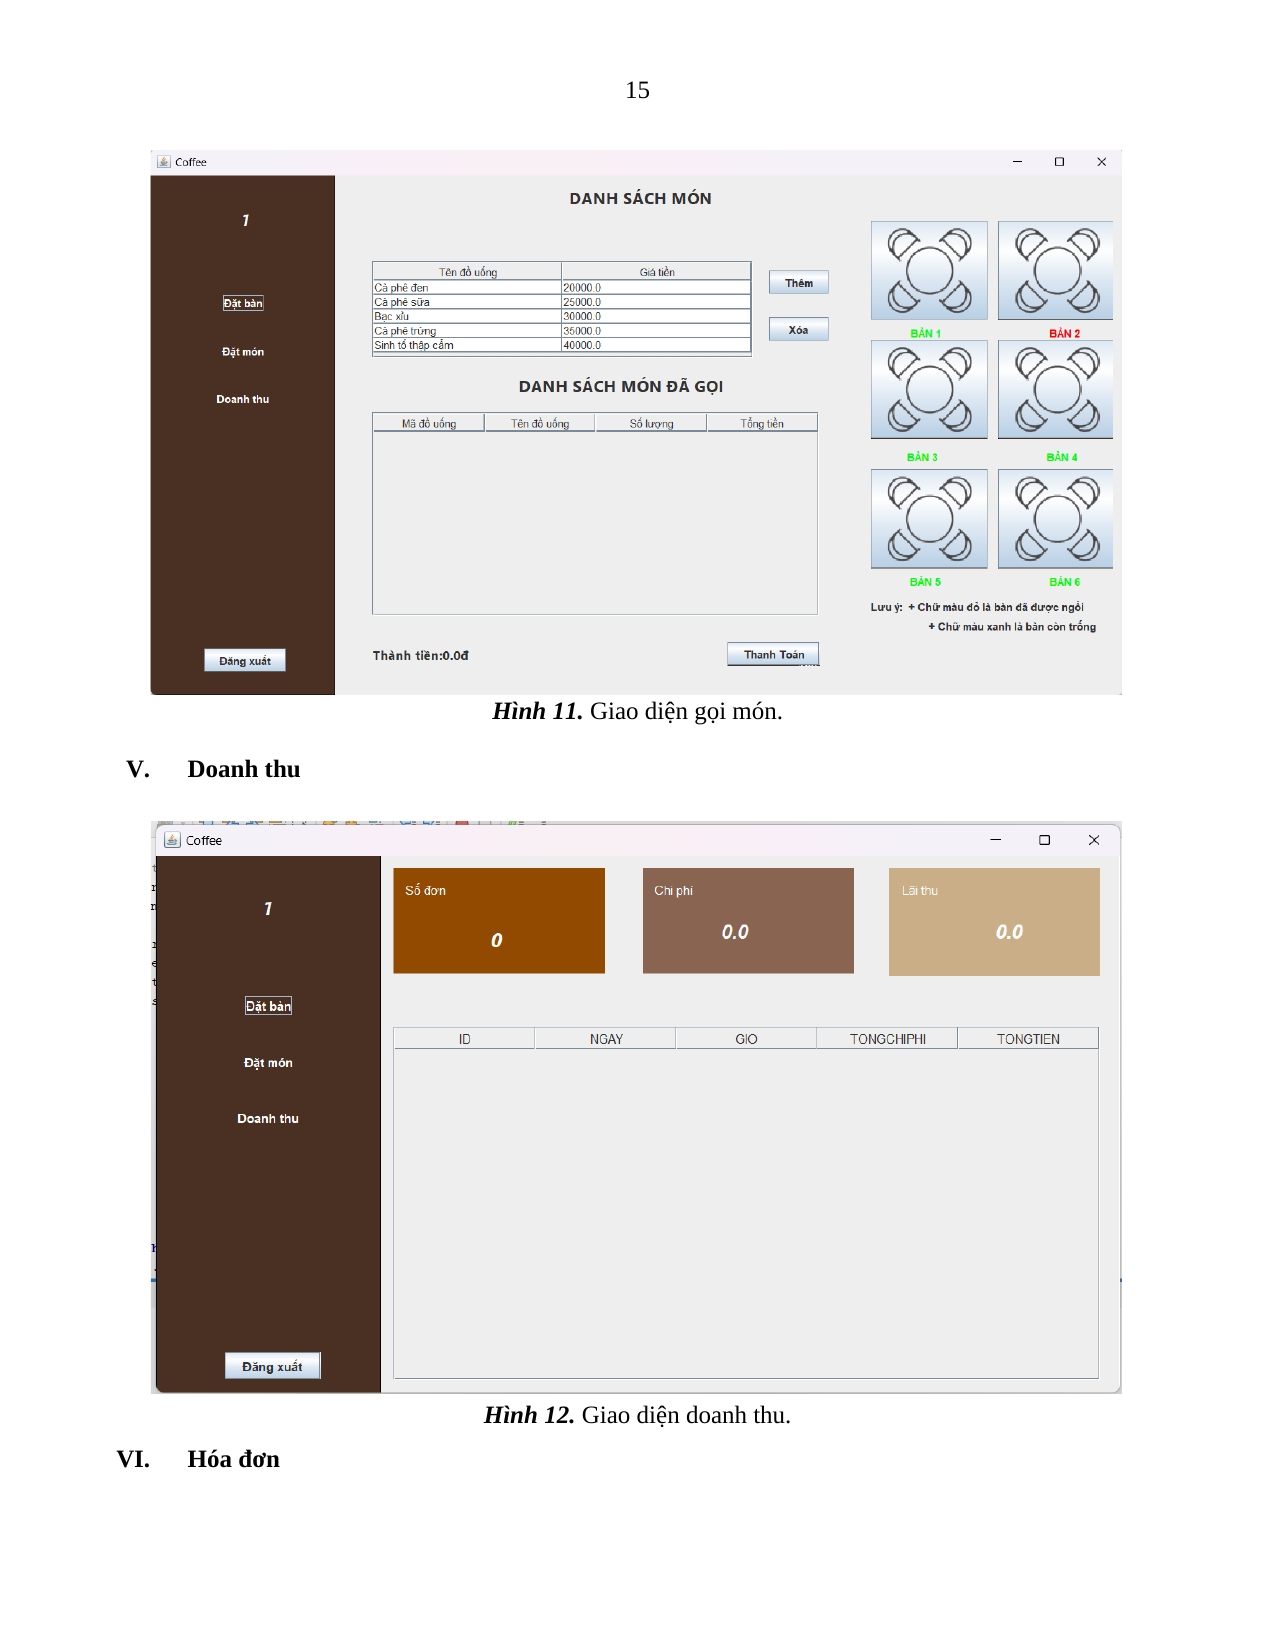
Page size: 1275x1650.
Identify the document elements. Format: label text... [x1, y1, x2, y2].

picture [150, 821, 1122, 1394]
list Hóa đơn [150, 1444, 1125, 1472]
list Doanh thu [150, 754, 1125, 782]
picture [150, 150, 1122, 694]
